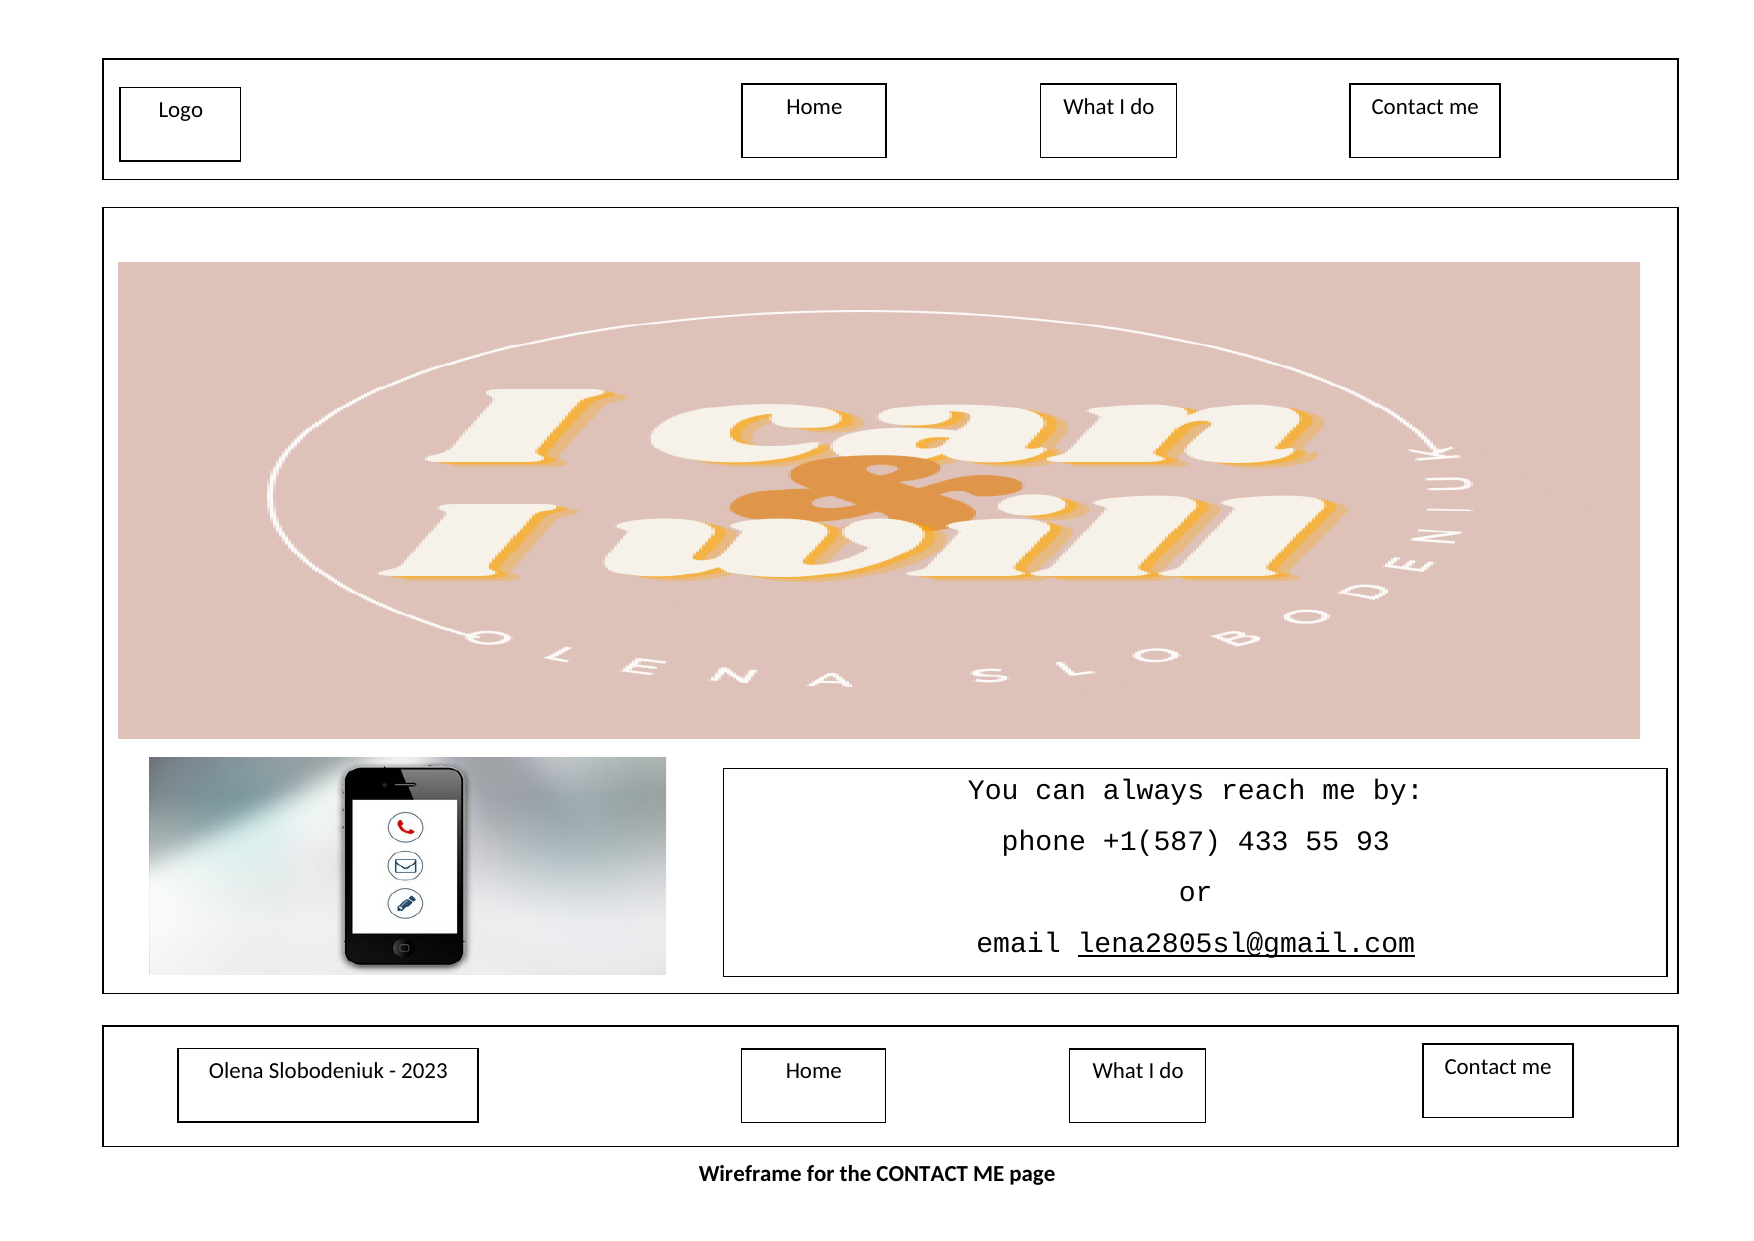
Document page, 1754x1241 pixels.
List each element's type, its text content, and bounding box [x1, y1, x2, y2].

picture [149, 757, 667, 975]
picture [118, 262, 1641, 739]
